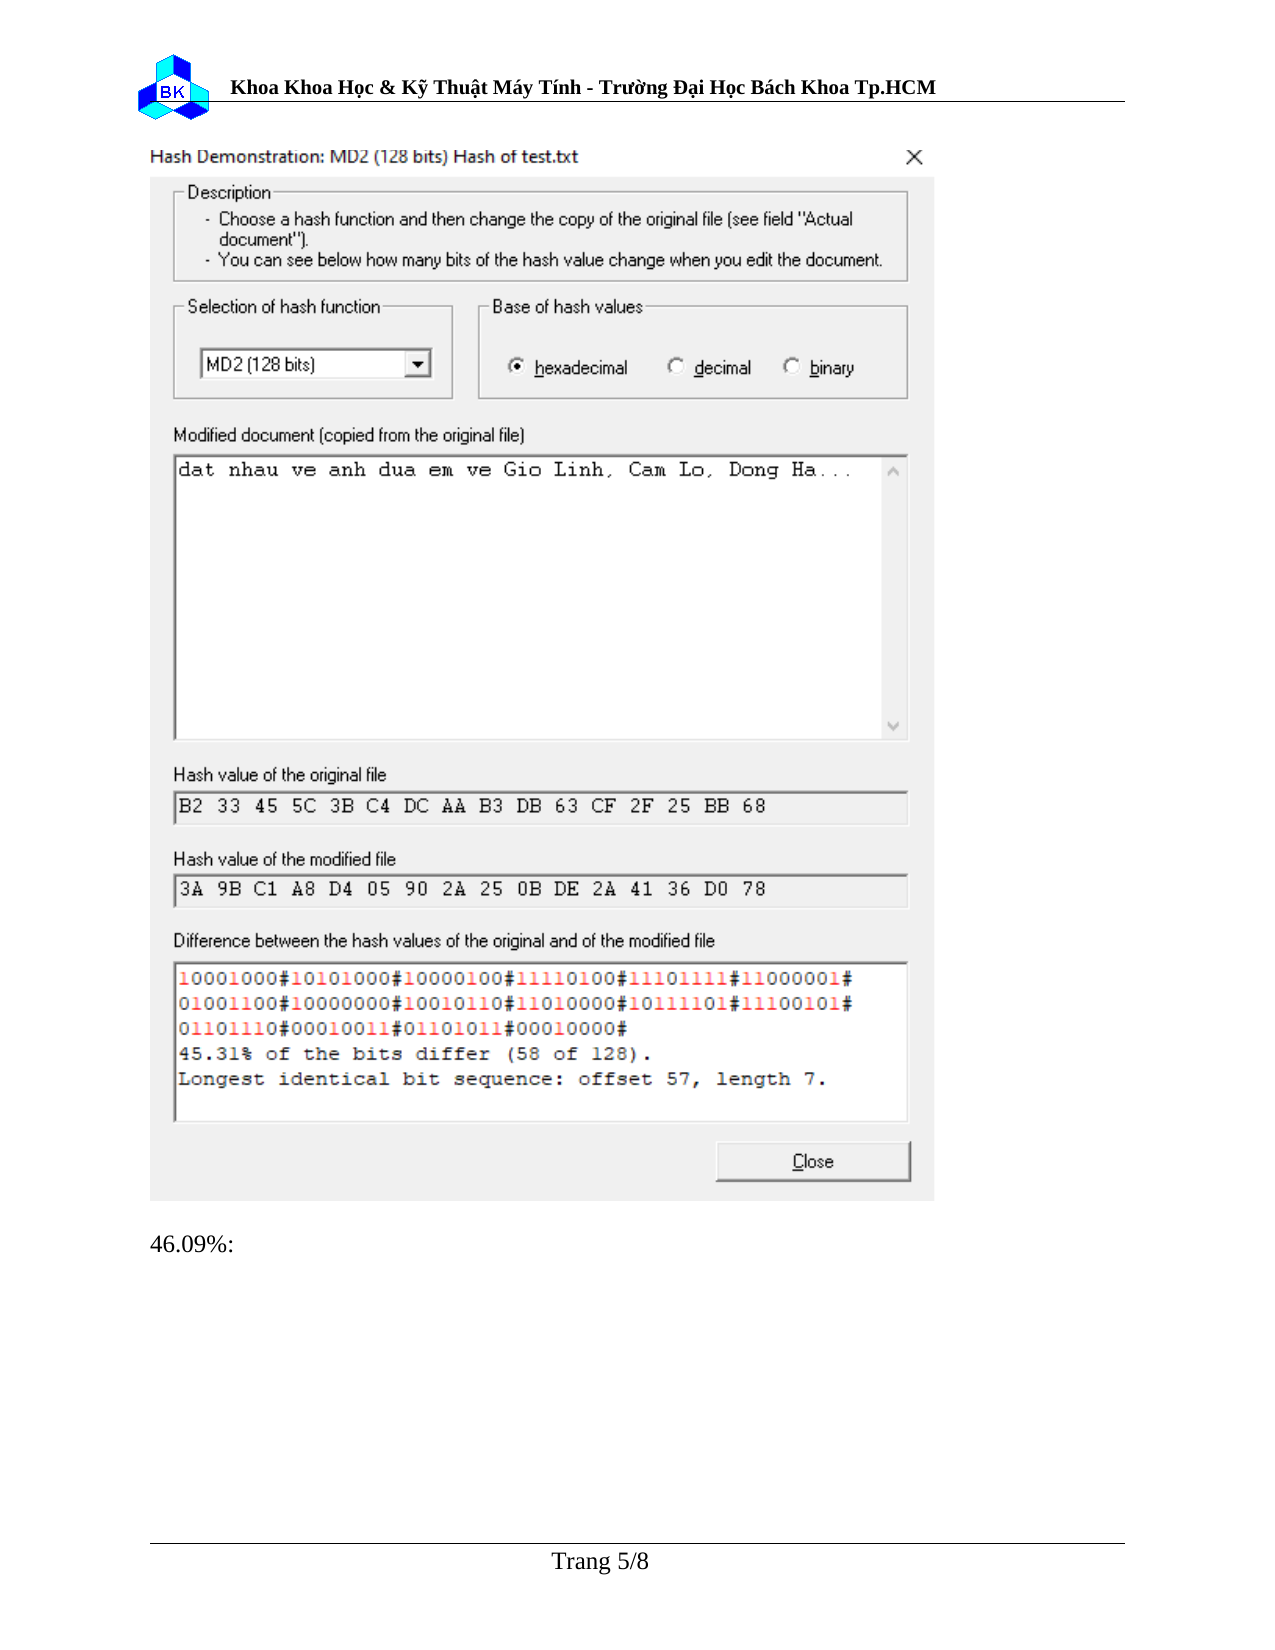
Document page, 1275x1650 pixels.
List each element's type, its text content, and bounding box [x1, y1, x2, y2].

picture [131, 48, 214, 132]
text 46.09%: [150, 1229, 1125, 1258]
picture [150, 150, 935, 1201]
